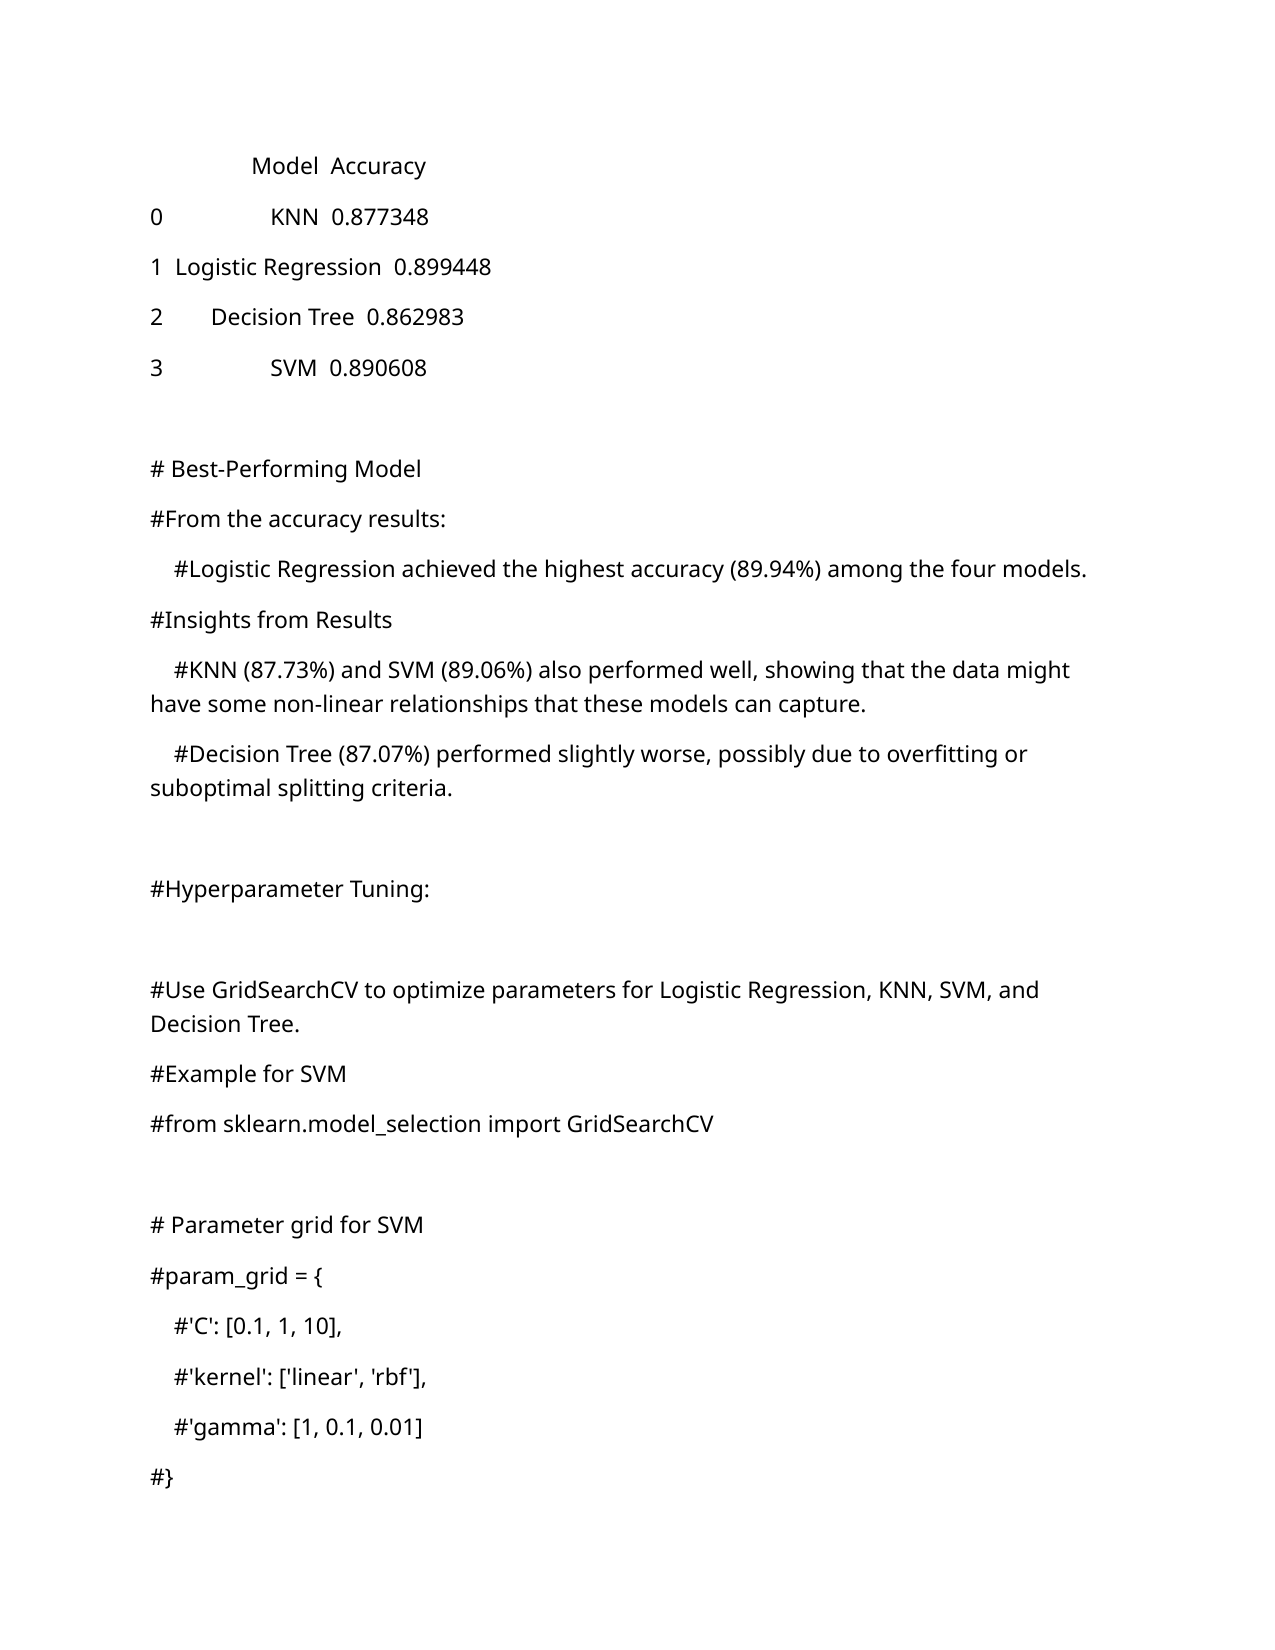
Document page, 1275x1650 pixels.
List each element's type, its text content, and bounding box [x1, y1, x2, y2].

text #} [150, 1461, 1125, 1492]
text #From the accuracy results: [150, 503, 1125, 534]
text #Use GridSearchCV to optimize parameters for Logistic Regression, KNN, SVM, and Decision Tree. [150, 974, 1125, 1039]
text 0 KNN 0.877348 [150, 200, 1125, 232]
text #Logistic Regression achieved the highest accuracy (89.94%) among the four models. [150, 553, 1125, 584]
text #'kernel': ['linear', 'rbf'], [150, 1360, 1125, 1392]
text # Parameter grid for SVM [150, 1209, 1125, 1240]
text #from sklearn.model_selection import GridSearchCV [150, 1108, 1125, 1139]
text 2 Decision Tree 0.862983 [150, 301, 1125, 332]
text #KNN (87.73%) and SVM (89.06%) also performed well, showing that the data might have some non-linear relationships that these models can capture. [150, 654, 1125, 719]
text 1 Logistic Regression 0.899448 [150, 251, 1125, 282]
text #'gamma': [1, 0.1, 0.01] [150, 1411, 1125, 1442]
text #Decision Tree (87.07%) performed slightly worse, possibly due to overfitting or suboptimal splitting criteria. [150, 738, 1125, 803]
text # Best-Performing Model [150, 452, 1125, 484]
text #Insights from Results [150, 604, 1125, 635]
text 3 SVM 0.890608 [150, 352, 1125, 383]
text #Example for SVM [150, 1058, 1125, 1089]
text #Hyperparameter Tuning: [150, 873, 1125, 904]
text #param_grid = { [150, 1259, 1125, 1291]
text #'C': [0.1, 1, 10], [150, 1310, 1125, 1341]
text Model Accuracy [150, 150, 1125, 181]
